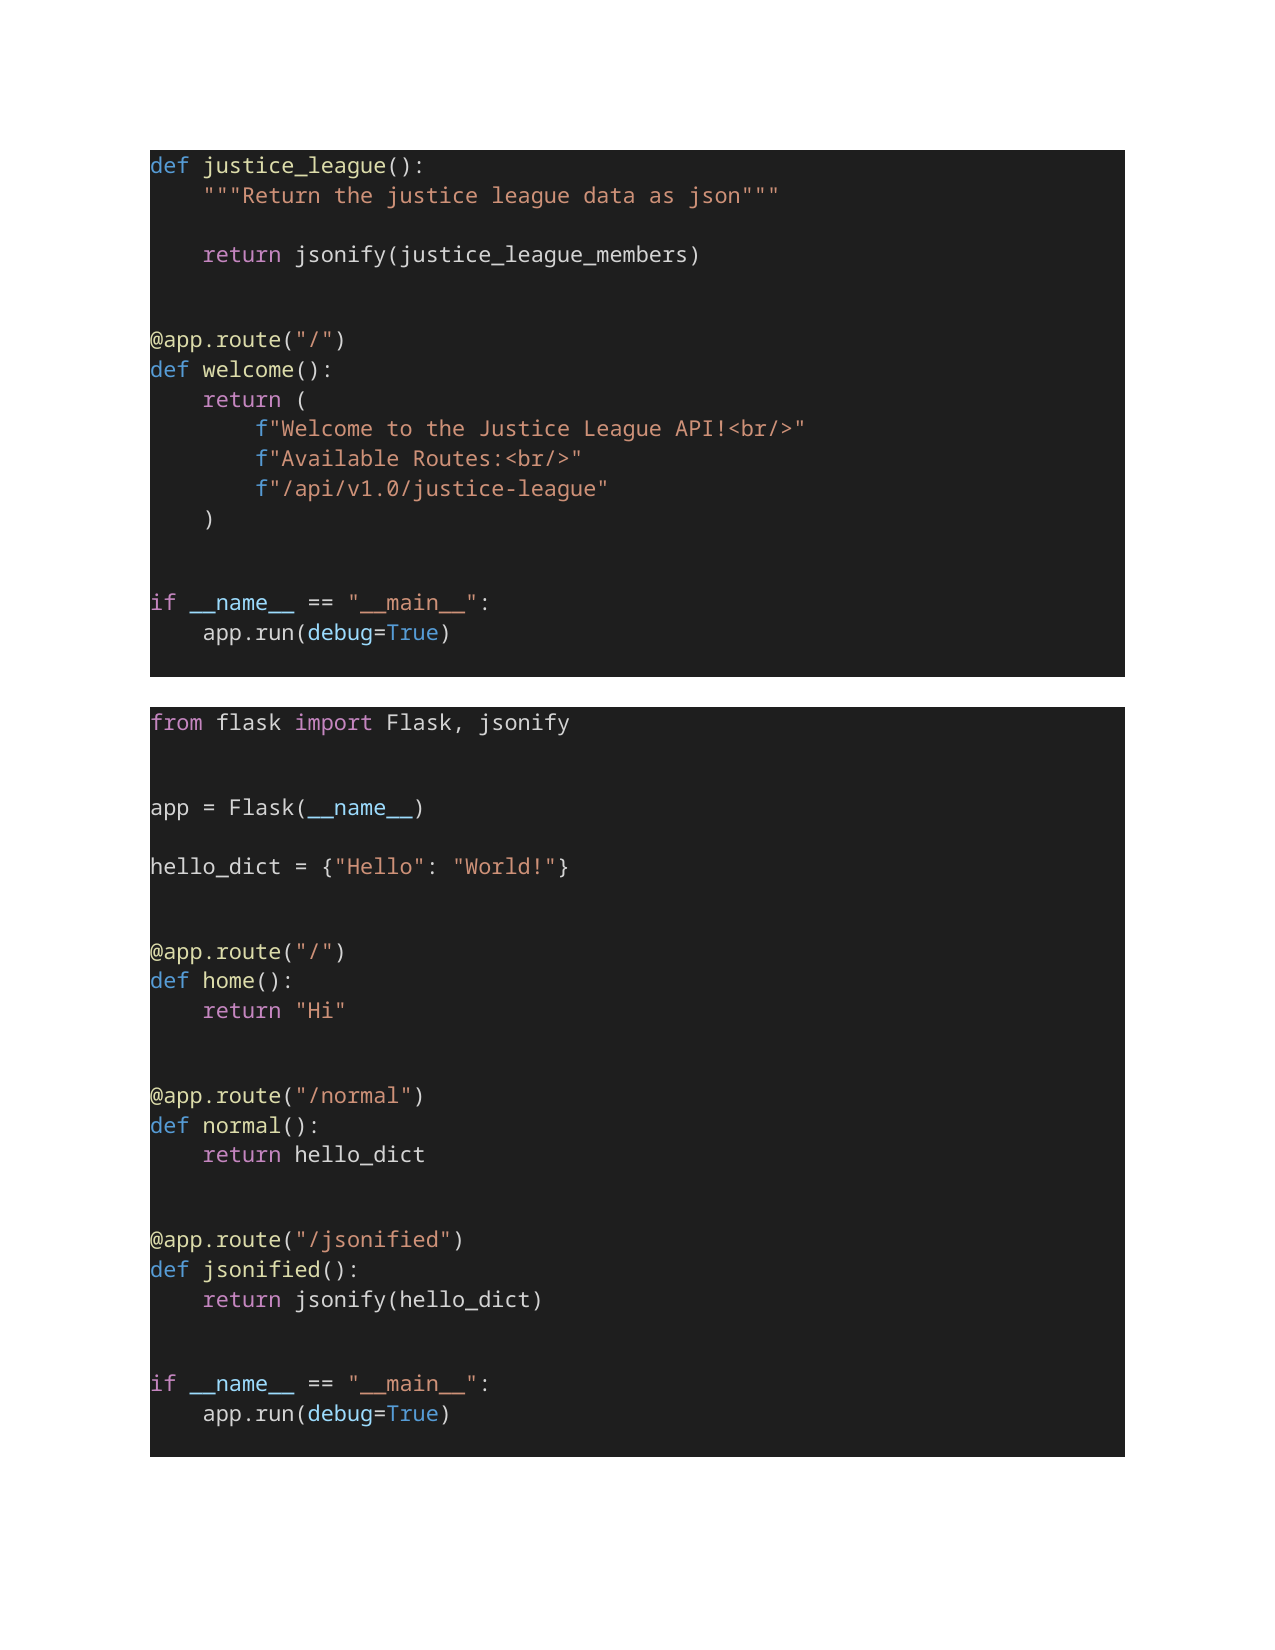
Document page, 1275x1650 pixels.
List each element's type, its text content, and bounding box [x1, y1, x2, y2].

text f"/api/v1.0/justice-league" [150, 473, 1125, 503]
text def home(): [150, 965, 1125, 995]
text app = Flask(__name__) [150, 791, 1125, 821]
text @app.route("/") [150, 936, 1125, 965]
text @app.route("/normal") [150, 1080, 1125, 1109]
text app.run(debug=True) [150, 617, 1125, 647]
text def welcome(): [150, 354, 1125, 383]
text return jsonify(justice_league_members) [150, 239, 1125, 269]
text return ( [150, 383, 1125, 413]
text app.run(debug=True) [150, 1398, 1125, 1428]
text if __name__ == "__main__": [150, 1368, 1125, 1398]
text if __name__ == "__main__": [150, 587, 1125, 617]
text """Return the justice league data as json""" [150, 180, 1125, 209]
text from flask import Flask, jsonify [150, 707, 1125, 737]
text f"Available Routes:<br/>" [150, 443, 1125, 473]
text ) [150, 503, 1125, 532]
text hello_dict = {"Hello": "World!"} [150, 851, 1125, 881]
text f"Welcome to the Justice League API!<br/>" [150, 413, 1125, 443]
text def normal(): [150, 1109, 1125, 1139]
text def justice_league(): [150, 150, 1125, 180]
text def jsonified(): [150, 1254, 1125, 1283]
text @app.route("/jsonified") [150, 1224, 1125, 1254]
text return "Hi" [150, 995, 1125, 1025]
text @app.route("/") [150, 324, 1125, 354]
text return hello_dict [150, 1139, 1125, 1169]
text return jsonify(hello_dict) [150, 1283, 1125, 1313]
